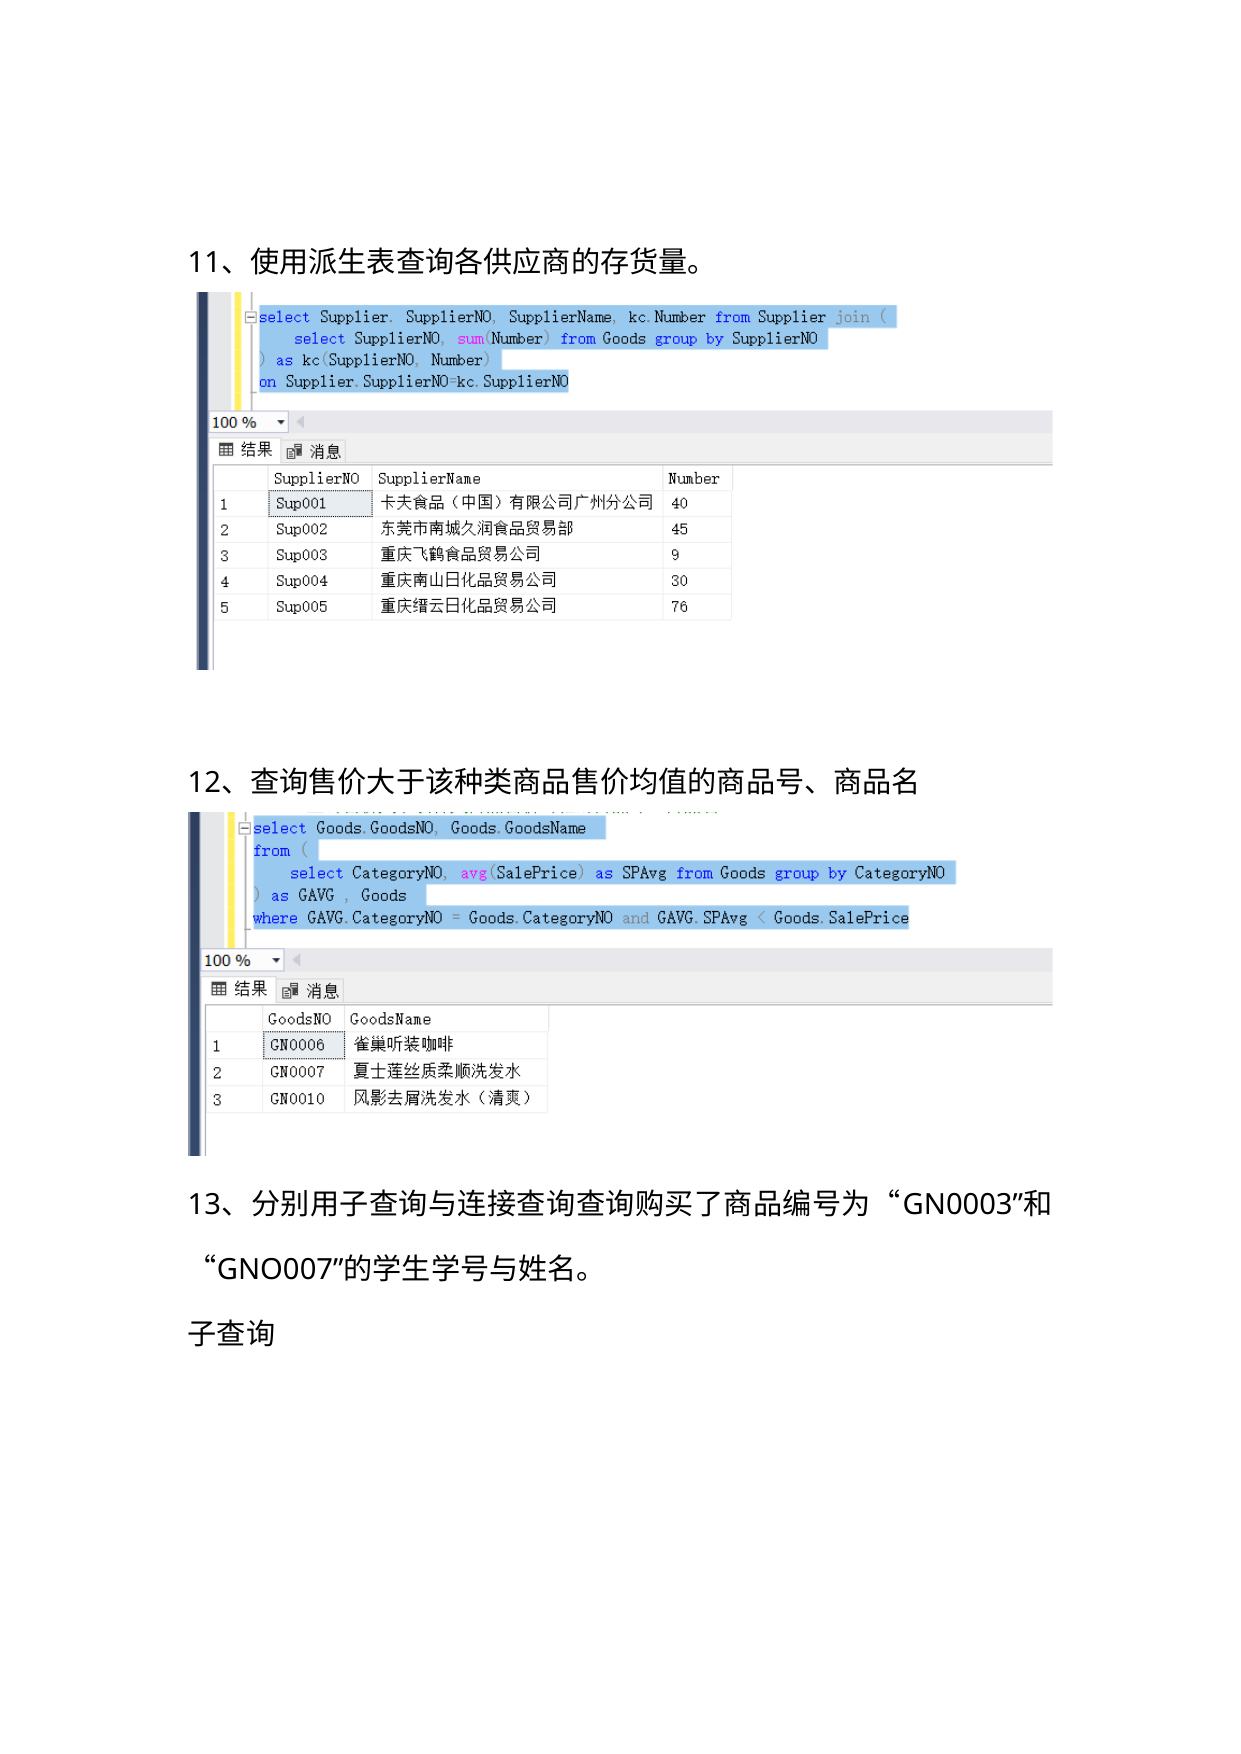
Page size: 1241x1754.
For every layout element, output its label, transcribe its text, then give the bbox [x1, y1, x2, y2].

text 12、查询售价大于该种类商品售价均值的商品号、商品名 [187, 747, 1053, 812]
picture [187, 292, 1053, 670]
text 子查询 [187, 1299, 1053, 1364]
picture [187, 812, 1053, 1156]
text 11、使用派生表查询各供应商的存货量。 [187, 227, 1053, 292]
text 13、分别用子查询与连接查询查询购买了商品编号为“GN0003”和“GNO007”的学生学号与姓名。 [187, 1169, 1053, 1299]
